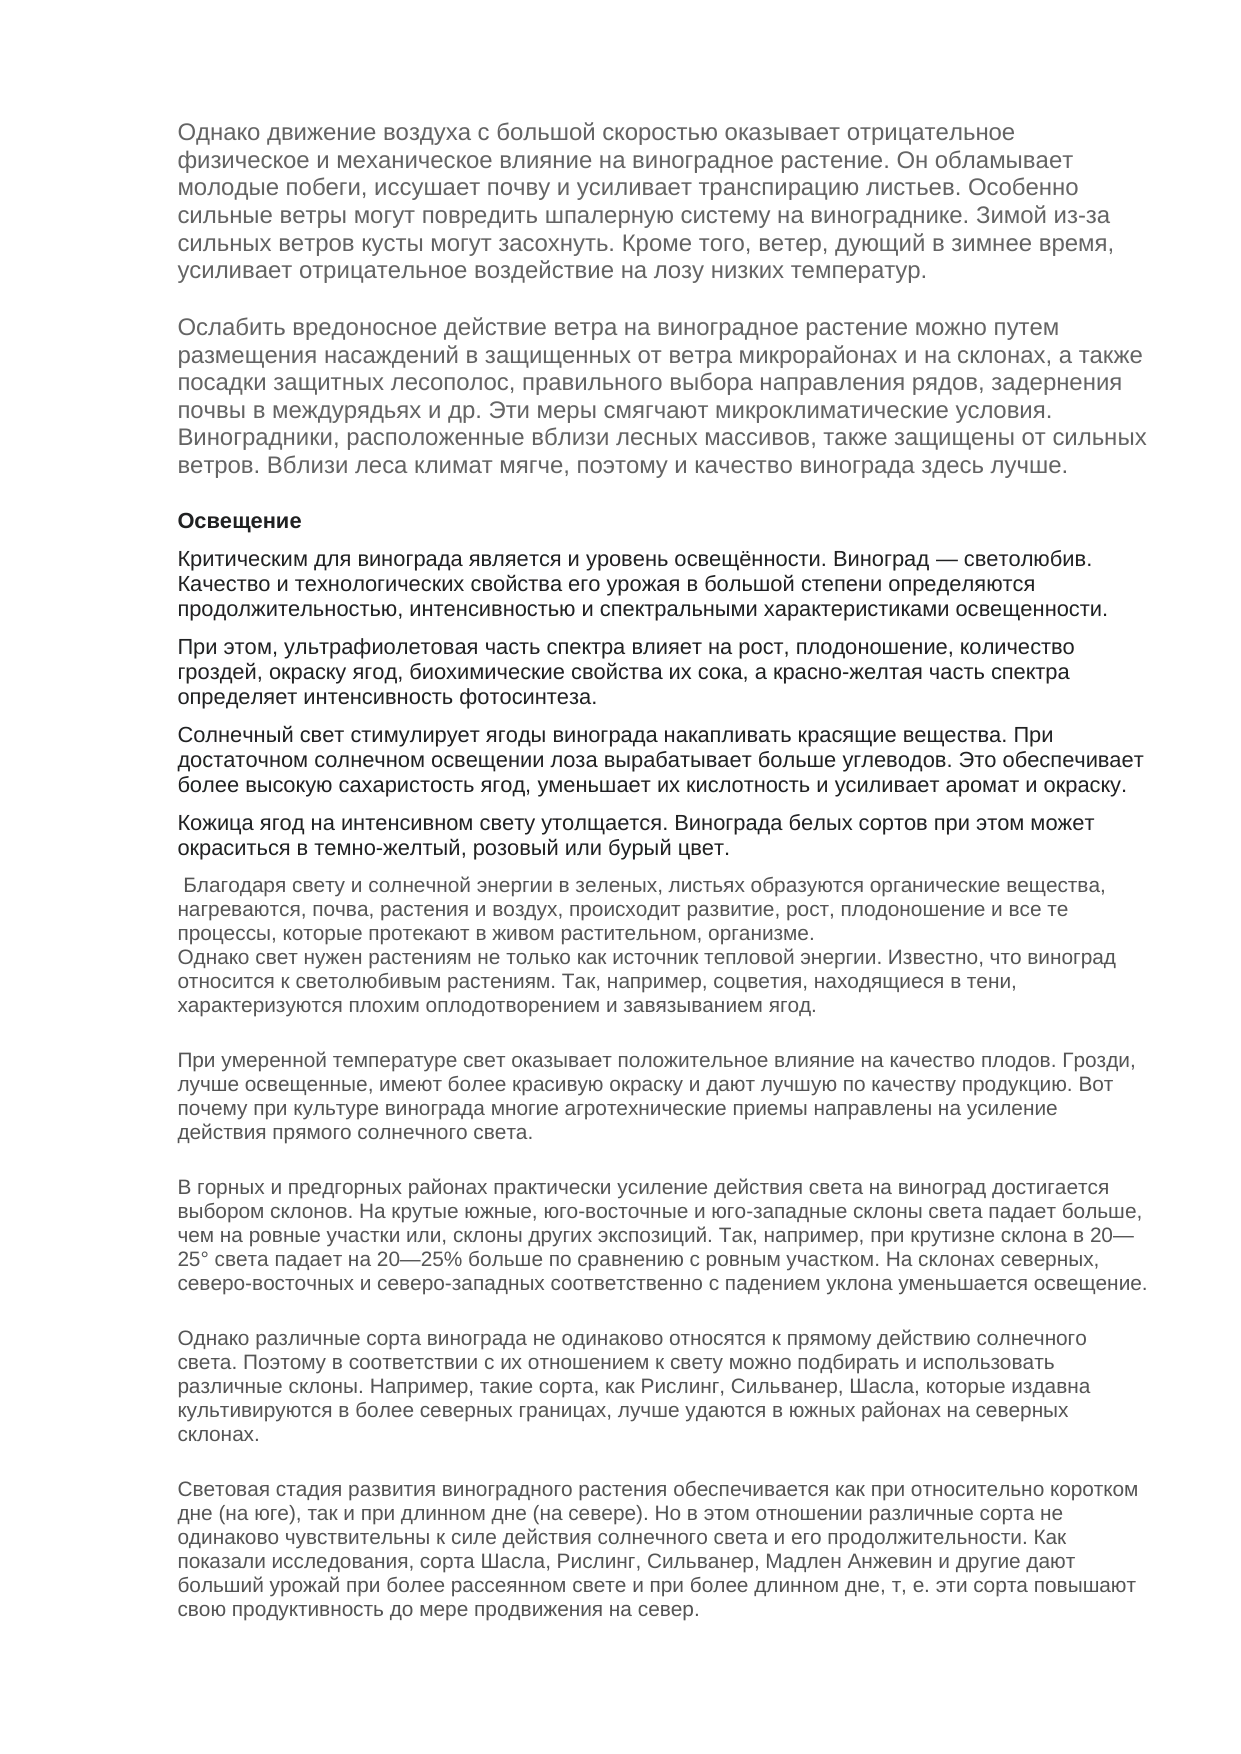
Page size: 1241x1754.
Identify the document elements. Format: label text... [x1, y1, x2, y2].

text Критическим для винограда является и уровень освещённости. Виноград — светолюбив. Качество и технологических свойства его урожая в большой степени определяются продолжительностью, интенсивностью и спектральными характеристиками освещенности. [177, 545, 1152, 621]
text При умеренной температуре свет оказывает положительное влияние на качество плодов. Грозди, лучше освещенные, имеют более красивую окраску и дают лучшую по качеству продукцию. Вот почему при культуре винограда многие агротехнические приемы направлены на усиление действия прямого солнечного света. [177, 1048, 1152, 1143]
text Однако различные сорта винограда не одинаково относятся к прямому действию солнечного света. Поэтому в соответствии с их отношением к свету можно подбирать и использовать различные склоны. Например, такие сорта, как Рислинг, Сильванер, Шасла, которые издавна культивируются в более северных границах, лучше удаются в южных районах на северных склонах. [177, 1326, 1152, 1446]
text Солнечный свет стимулирует ягоды винограда накапливать красящие вещества. При достаточном солнечном освещении лоза вырабатывает больше углеводов. Это обеспечивает более высокую сахаристость ягод, уменьшает их кислотность и усиливает аромат и окраску. [177, 722, 1152, 797]
text Ослабить вредоносное действие ветра на виноградное растение можно путем размещения насаждений в защищенных от ветра микрорайонах и на склонах, а также посадки защитных лесополос, правильного выбора направления рядов, задернения почвы в междурядьях и др. Эти меры смягчают микроклиматические условия. Виноградники, расположенные вблизи лесных массивов, также защищены от сильных ветров. Вблизи леса климат мягче, поэтому и качество винограда здесь лучше. [177, 313, 1152, 478]
text При этом, ультрафиолетовая часть спектра влияет на рост, плодоношение, количество гроздей, окраску ягод, биохимические свойства их сока, а красно-желтая часть спектра определяет интенсивность фотосинтеза. [177, 633, 1152, 709]
text Благодаря свету и солнечной энергии в зеленых, листьях образуются органические вещества, нагреваются, почва, растения и воздух, происходит развитие, рост, плодоношение и все те процессы, которые протекают в живом растительном, организме. [177, 873, 1152, 944]
text Однако движение воздуха с большой скоростью оказывает отрицательное физическое и механическое влияние на виноградное растение. Он обламывает молодые побеги, иссушает почву и усиливает транспирацию листьев. Особенно сильные ветры могут повредить шпалерную систему на винограднике. Зимой из-за сильных ветров кусты могут засохнуть. Кроме того, ветер, дующий в зимнее время, усиливает отрицательное воздействие на лозу низких температур. [177, 118, 1152, 284]
text Кожица ягод на интенсивном свету утолщается. Винограда белых сортов при этом может окраситься в темно-желтый, розовый или бурый цвет. [177, 810, 1152, 860]
text Однако свет нужен растениям не только как источник тепловой энергии. Известно, что виноград относится к светолюбивым растениям. Так, например, соцветия, находящиеся в тени, характеризуются плохим оплодотворением и завязыванием ягод. [177, 944, 1152, 1016]
text Освещение [177, 508, 1152, 533]
